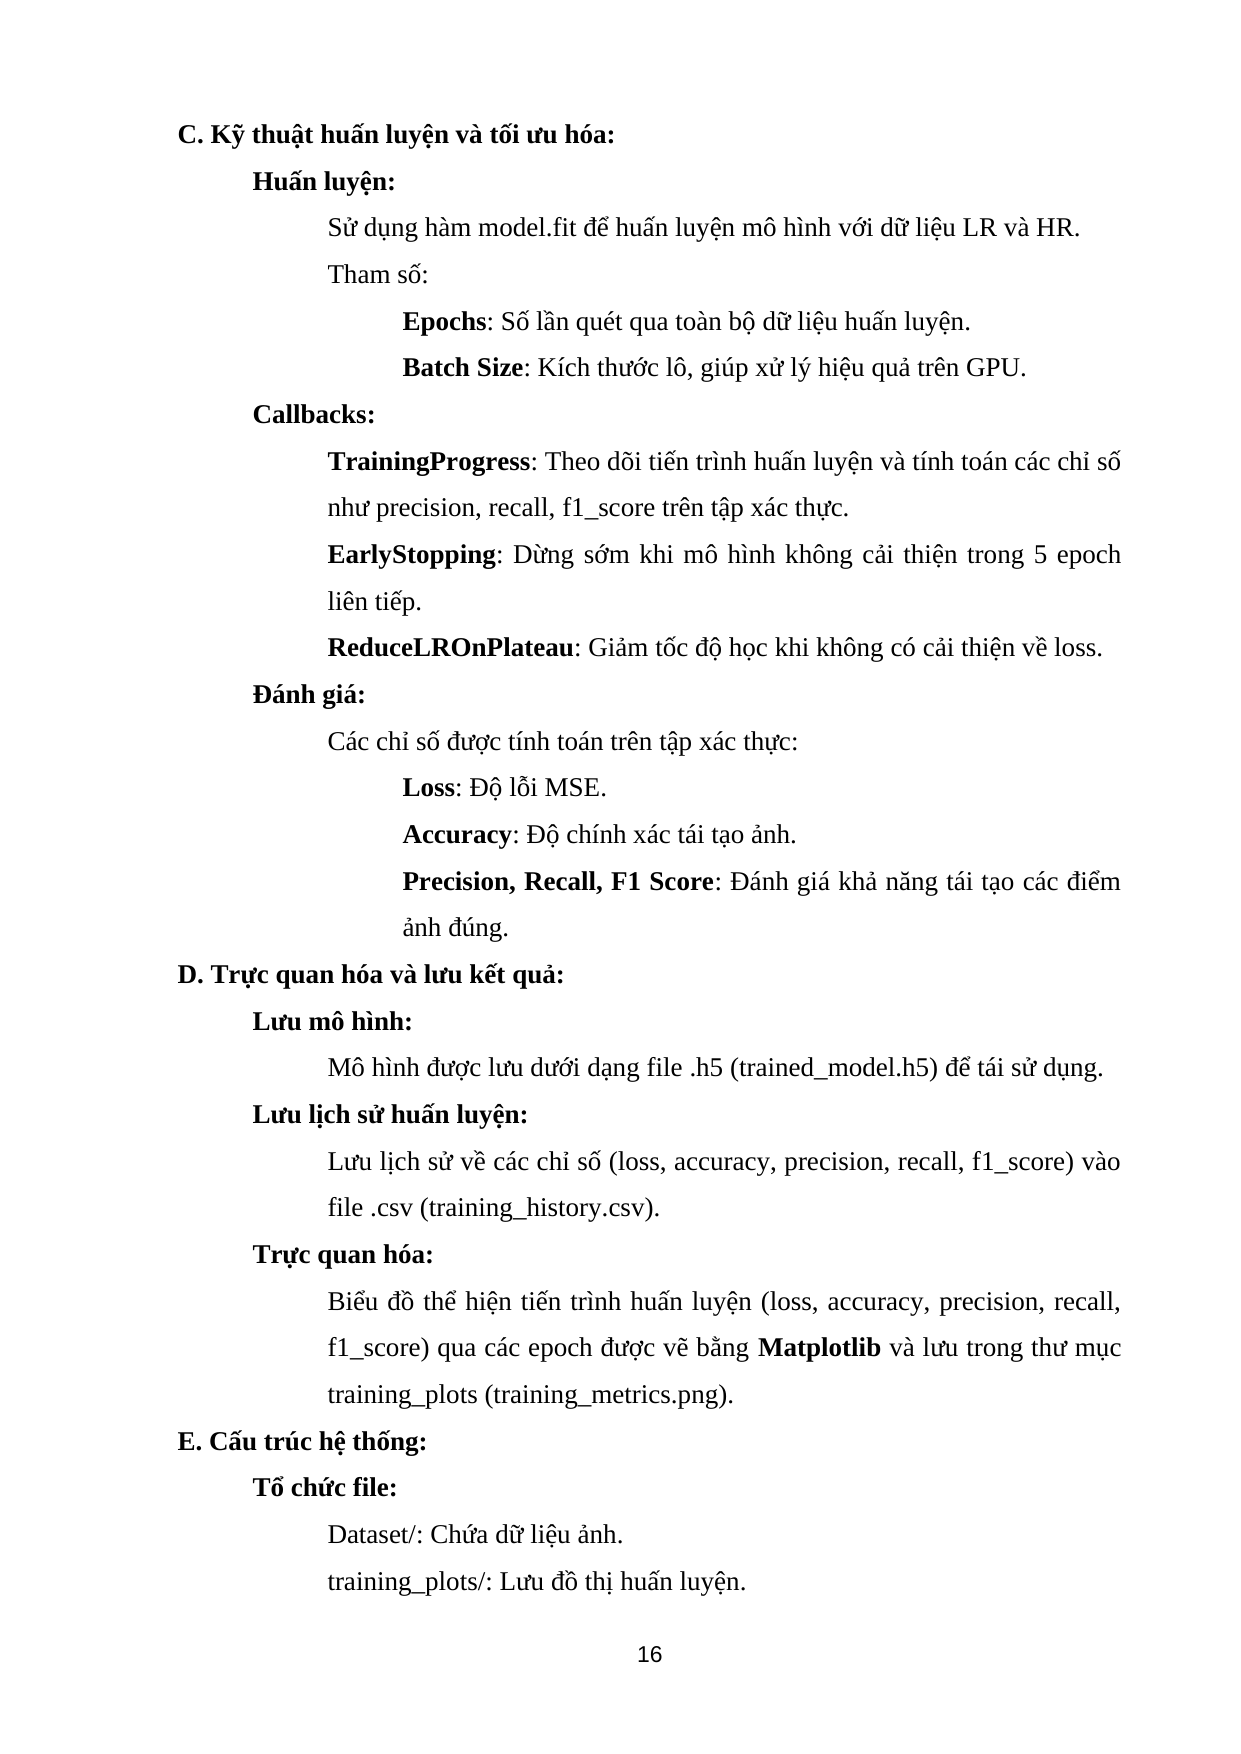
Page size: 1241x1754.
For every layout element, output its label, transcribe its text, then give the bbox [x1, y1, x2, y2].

text Lưu mô hình: [252, 1005, 1122, 1036]
text E. Cấu trúc hệ thống: [177, 1425, 1122, 1456]
text Sử dụng hàm model.fit để huấn luyện mô hình với dữ liệu LR và HR. [327, 211, 1122, 243]
text Lưu lịch sử huấn luyện: [252, 1098, 1122, 1129]
text training_plots/: Lưu đồ thị huấn luyện. [327, 1565, 1122, 1596]
text Dataset/: Chứa dữ liệu ảnh. [327, 1518, 1122, 1549]
text Lưu lịch sử về các chỉ số (loss, accuracy, precision, recall, f1_score) vào file .csv (training_history.csv). [327, 1145, 1122, 1223]
text Tổ chức file: [252, 1471, 1122, 1503]
text Callbacks: [252, 398, 1122, 429]
text TrainingProgress: Theo dõi tiến trình huấn luyện và tính toán các chỉ số như precision, recall, f1_score trên tập xác thực. [327, 445, 1122, 523]
text EarlyStopping: Dừng sớm khi mô hình không cải thiện trong 5 epoch liên tiếp. [327, 538, 1122, 616]
text Tham số: [327, 258, 1122, 289]
text Các chỉ số được tính toán trên tập xác thực: [327, 725, 1122, 756]
text Đánh giá: [252, 678, 1122, 709]
text Biểu đồ thể hiện tiến trình huấn luyện (loss, accuracy, precision, recall, f1_score) qua các epoch được vẽ bằng Matplotlib và lưu trong thư mục training_plots (training_metrics.png). [327, 1285, 1122, 1409]
text Epochs: Số lần quét qua toàn bộ dữ liệu huấn luyện. [402, 305, 1122, 336]
text Mô hình được lưu dưới dạng file .h5 (trained_model.h5) để tái sử dụng. [327, 1051, 1122, 1083]
text C. Kỹ thuật huấn luyện và tối ưu hóa: [177, 118, 1122, 149]
text Batch Size: Kích thước lô, giúp xử lý hiệu quả trên GPU. [402, 351, 1122, 383]
text Trực quan hóa: [252, 1238, 1122, 1269]
text Huấn luyện: [252, 165, 1122, 196]
text Precision, Recall, F1 Score: Đánh giá khả năng tái tạo các điểm ảnh đúng. [402, 865, 1122, 943]
text Accuracy: Độ chính xác tái tạo ảnh. [402, 818, 1122, 849]
text ReduceLROnPlateau: Giảm tốc độ học khi không có cải thiện về loss. [327, 631, 1122, 663]
text Loss: Độ lỗi MSE. [402, 771, 1122, 803]
text D. Trực quan hóa và lưu kết quả: [177, 958, 1122, 989]
